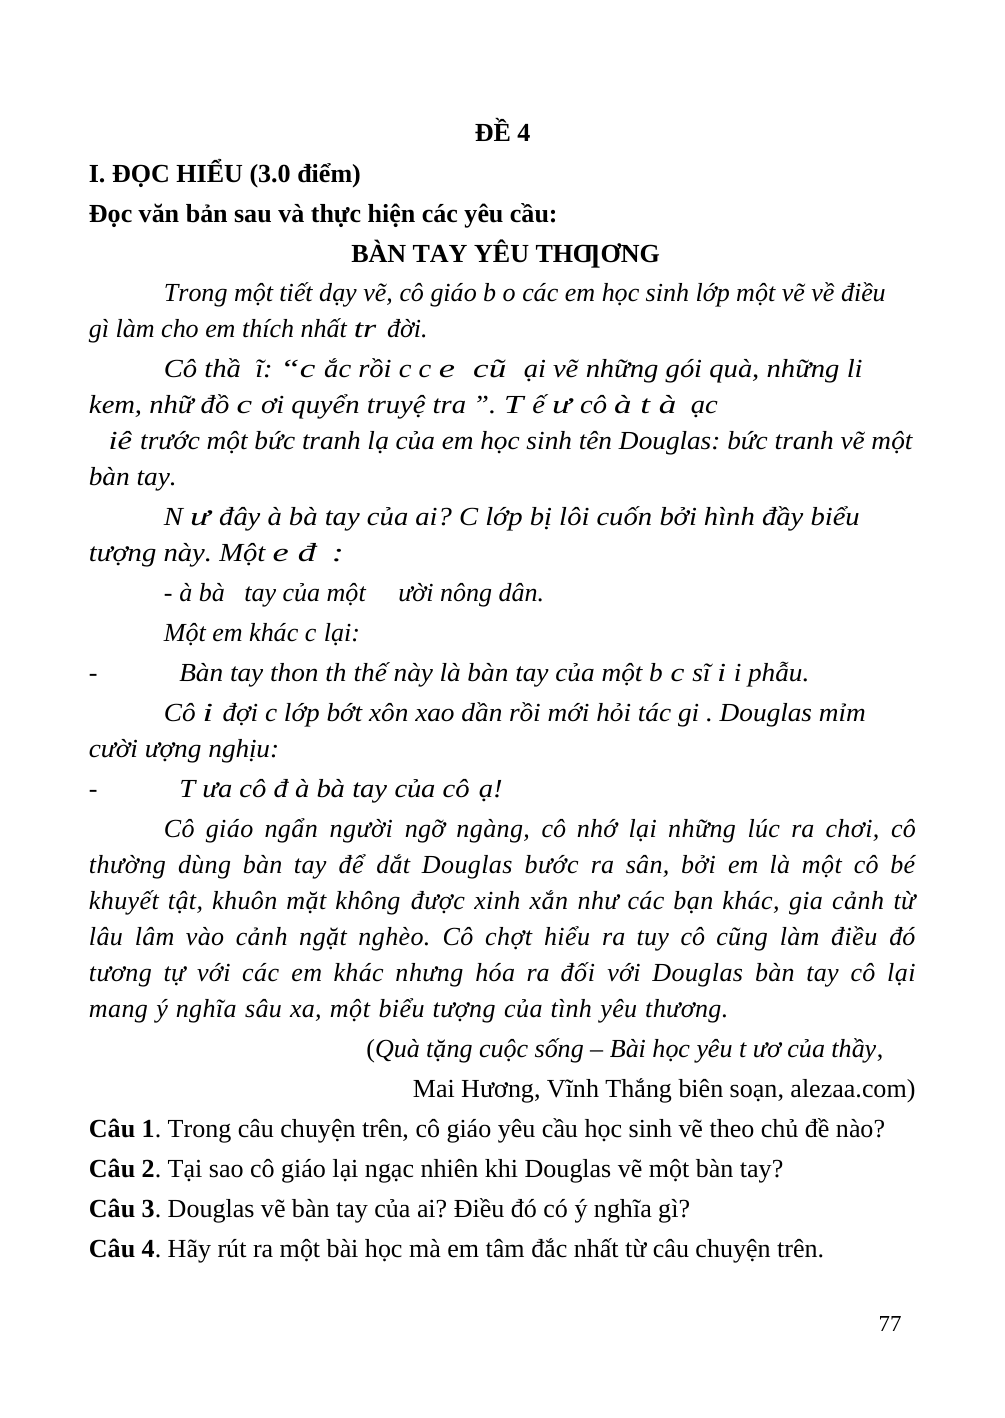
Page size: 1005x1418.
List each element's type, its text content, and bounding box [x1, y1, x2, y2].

list ĐỌC HIỂU (3.0 điểm) [89, 158, 939, 188]
list à bà tay của một ười nông dân. Một em khác c lại: [164, 577, 590, 647]
text Cô i đợi c lớp bớt xôn xao dần rồi mới hỏi tác gi . Douglas mỉm cười ượng nghịu: [89, 697, 906, 763]
text iê trước một bức tranh lạ của em học sinh tên Douglas: bức tranh vẽ một bàn tay. [89, 425, 917, 491]
text Câu 2. Tại sao cô giáo lại ngạc nhiên khi Douglas vẽ một bàn tay? [89, 1153, 939, 1183]
text Câu 4. Hãy rút ra một bài học mà em tâm đắc nhất từ câu chuyện trên. [89, 1233, 939, 1263]
list T ưa cô đ à bà tay của cô ạ! [89, 773, 939, 803]
text Trong một tiết dạy vẽ, cô giáo b o các em học sinh lớp một vẽ về điều gì làm cho em thích nhất tr đời. [89, 277, 906, 343]
text Cô thầ ĩ: “c ắc rồi c c e cũ ại vẽ những gói quà, những li kem, nhữ đồ c ơi quyển truyệ tra ”. T ế ư cô à t à ạc [89, 353, 906, 419]
text Đọc văn bản sau và thực hiện các yêu cầu: [89, 198, 939, 228]
list Bàn tay thon th thế này là bàn tay của một b c sĩ i i phẫu. [89, 657, 939, 687]
text Câu 3. Douglas vẽ bàn tay của ai? Điều đó có ý nghĩa gì? [89, 1193, 939, 1223]
text Cô giáo ngẩn người ngỡ ngàng, cô nhớ lại những lúc ra chơi, cô thường dùng bàn tay để dắt Douglas bước ra sân, bởi em là một cô bé khuyết tật, khuôn mặt không được xinh xắn như các bạn khác, gia cảnh từ lâu lâm vào cảnh ngặt nghèo. Cô chợt hiểu ra tuy cô cũng làm điều đó tương tự với các em khác nhưng hóa ra đối với Douglas bàn tay cô lại mang ý nghĩa sâu xa, một biểu tượng của tình yêu thương. [89, 813, 916, 1023]
text Câu 1. Trong câu chuyện trên, cô giáo yêu cầu học sinh vẽ theo chủ đề nào? [89, 1113, 939, 1143]
text N ư đây à bà tay của ai? C lớp bị lôi cuốn bởi hình đầy biểu tượng này. Một e đ : [89, 501, 906, 567]
text ĐỀ 4 [146, 117, 859, 147]
text (Quà tặng cuộc sống – Bài học yêu t ươ của thầy, Mai Hương, Vĩnh Thắng biên soạn, alezaa.com) [366, 1033, 918, 1103]
text BÀN TAY YÊU THƢƠNG [351, 238, 939, 268]
